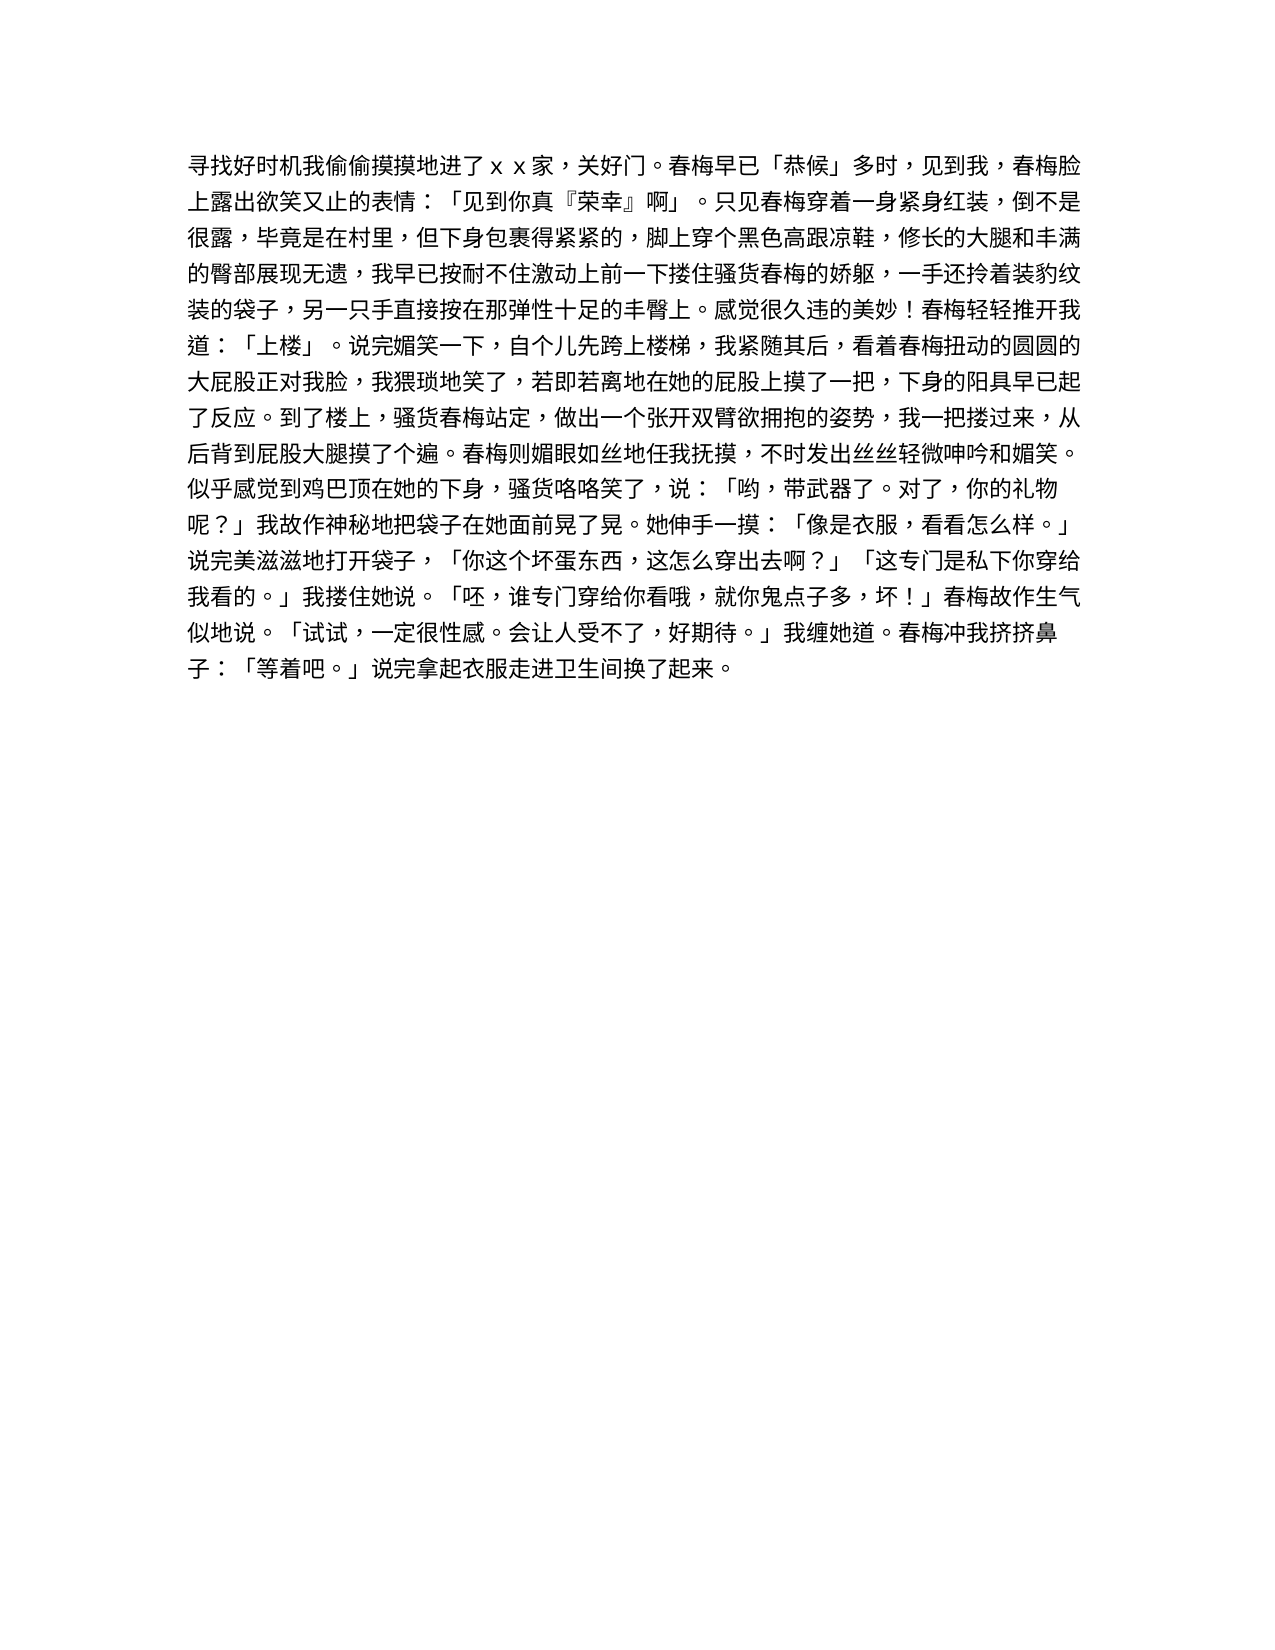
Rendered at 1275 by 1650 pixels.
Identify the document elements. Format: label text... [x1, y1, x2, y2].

text 寻找好时机我偷偷摸摸地进了ｘｘ家，关好门。春梅早已「恭候」多时，见到我，春梅脸上露出欲笑又止的表情：「见到你真『荣幸』啊」。只见春梅穿着一身紧身红装，倒不是很露，毕竟是在村里，但下身包裹得紧紧的，脚上穿个黑色高跟凉鞋，修长的大腿和丰满的臀部展现无遗，我早已按耐不住激动上前一下搂住骚货春梅的娇躯，一手还拎着装豹纹装的袋子，另一只手直接按在那弹性十足的丰臀上。感觉很久违的美妙！春梅轻轻推开我道：「上楼」。说完媚笑一下，自个儿先跨上楼梯，我紧随其后，看着春梅扭动的圆圆的大屁股正对我脸，我猥琐地笑了，若即若离地在她的屁股上摸了一把，下身的阳具早已起了反应。到了楼上，骚货春梅站定，做出一个张开双臂欲拥抱的姿势，我一把搂过来，从后背到屁股大腿摸了个遍。春梅则媚眼如丝地任我抚摸，不时发出丝丝轻微呻吟和媚笑。似乎感觉到鸡巴顶在她的下身，骚货咯咯笑了，说：「哟，带武器了。对了，你的礼物呢？」我故作神秘地把袋子在她面前晃了晃。她伸手一摸：「像是衣服，看看怎么样。」说完美滋滋地打开袋子，「你这个坏蛋东西，这怎么穿出去啊？」「这专门是私下你穿给我看的。」我搂住她说。「呸，谁专门穿给你看哦，就你鬼点子多，坏！」春梅故作生气似地说。「试试，一定很性感。会让人受不了，好期待。」我缠她道。春梅冲我挤挤鼻子：「等着吧。」说完拿起衣服走进卫生间换了起来。 [187, 150, 1087, 684]
